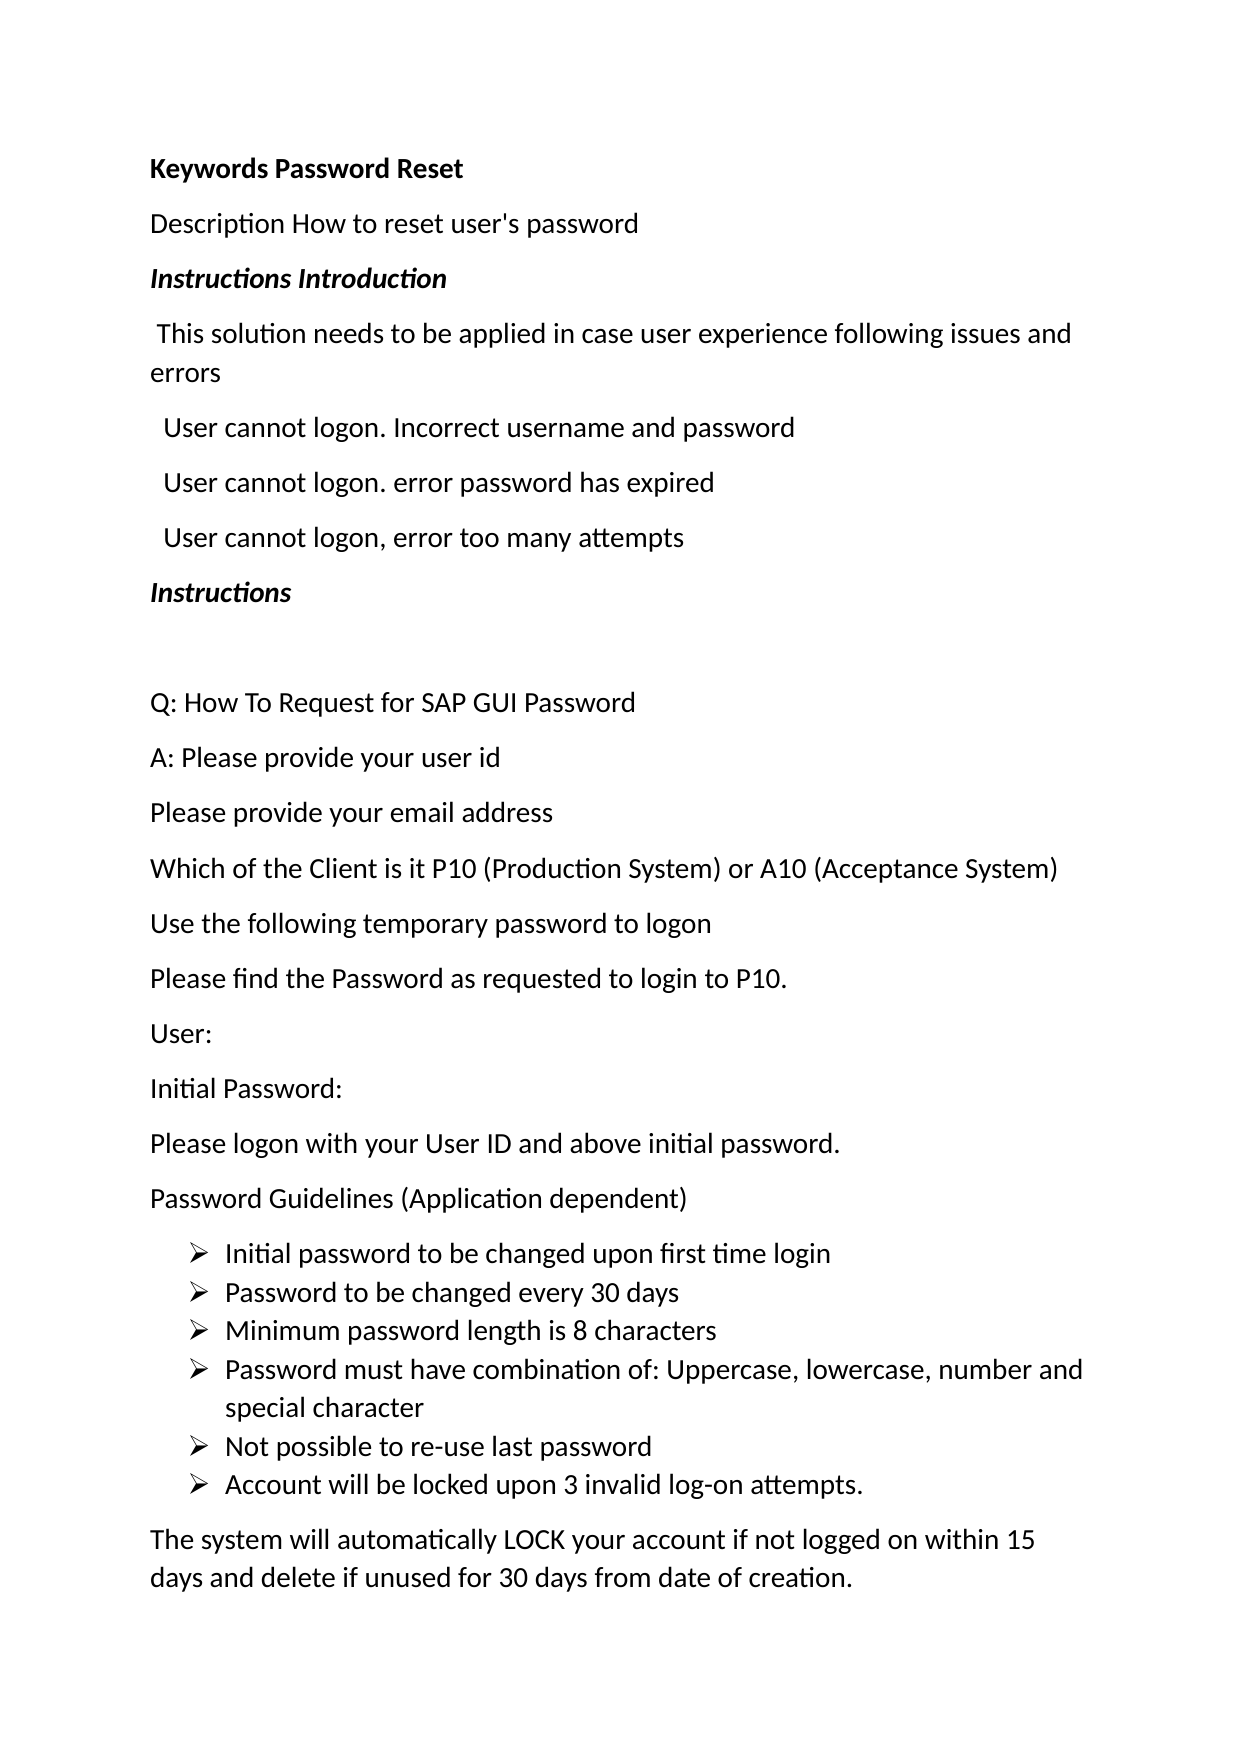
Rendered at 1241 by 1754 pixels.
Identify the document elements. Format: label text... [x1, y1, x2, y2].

text User: [150, 1015, 1090, 1051]
text Please logon with your User ID and above initial password. [150, 1125, 1090, 1161]
text A: Please provide your user id [150, 739, 1090, 775]
text User cannot logon. Incorrect username and password [150, 409, 1090, 444]
list Password to be changed every 30 days [187, 1274, 1090, 1309]
text Use the following temporary password to logon [150, 905, 1090, 940]
text Please provide your email address [150, 794, 1090, 830]
text Description How to reset user's password [150, 205, 1090, 241]
text Password Guidelines (Application dependent) [150, 1180, 1090, 1216]
list Account will be locked upon 3 invalid log-on attempts. [187, 1466, 1090, 1502]
list Initial password to be changed upon first time login [187, 1235, 1090, 1271]
list Not possible to re-use last password [187, 1428, 1090, 1463]
text Instructions Introduction [150, 260, 1090, 296]
text Instructions [150, 574, 1090, 610]
text Keywords Password Reset [150, 150, 1090, 186]
text User cannot logon, error too many attempts [150, 519, 1090, 555]
text Please find the Password as requested to login to P10. [150, 960, 1090, 996]
text User cannot logon. error password has expired [150, 464, 1090, 499]
text The system will automatically LOCK your account if not logged on within 15 days and delete if unused for 30 days from date of creation. [150, 1521, 1090, 1595]
list Password must have combination of: Uppercase, lowercase, number and special character [187, 1351, 1090, 1425]
text Which of the Client is it P10 (Production System) or A10 (Acceptance System) [150, 850, 1090, 885]
text Q: How To Request for SAP GUI Password [150, 684, 1090, 720]
text This solution needs to be applied in case user experience following issues and errors [150, 315, 1090, 389]
list Minimum password length is 8 characters [187, 1312, 1090, 1348]
text Initial Password: [150, 1070, 1090, 1106]
